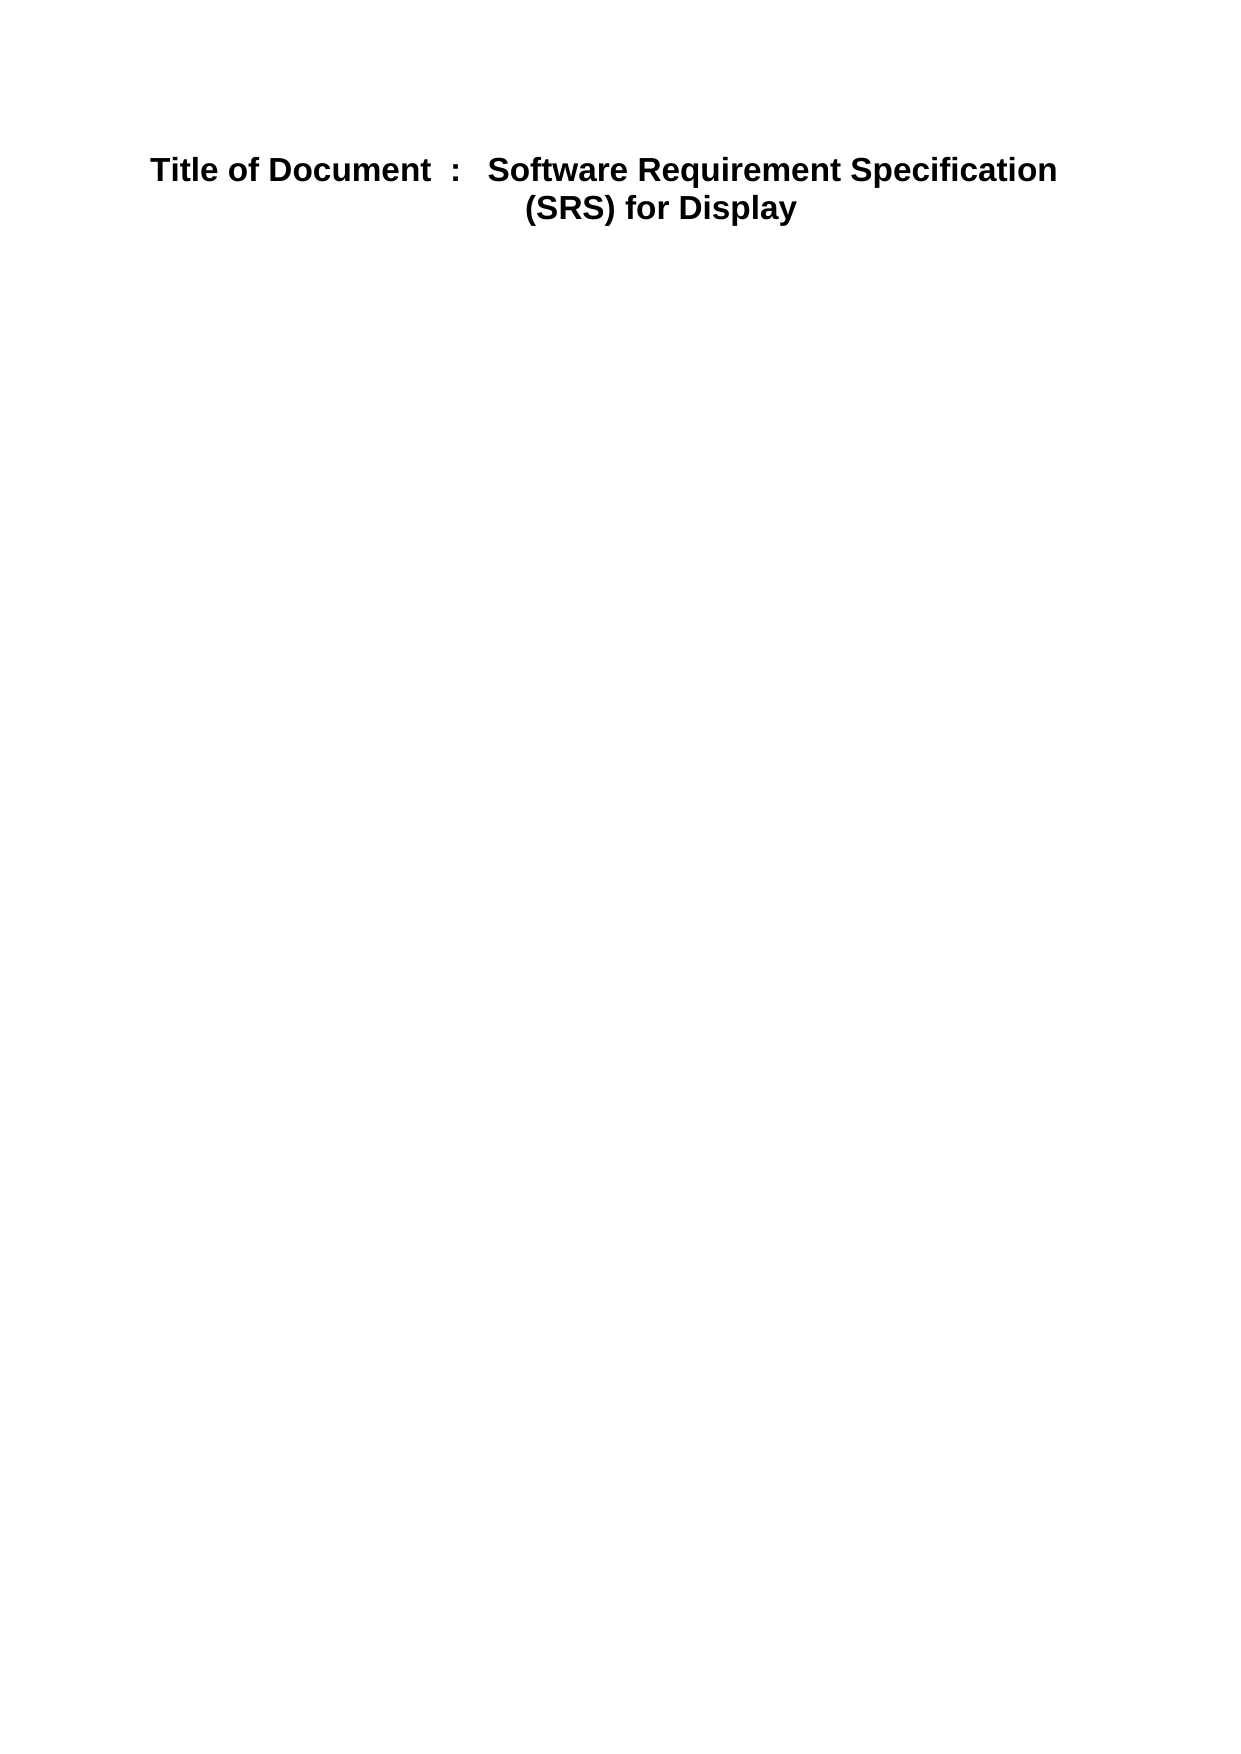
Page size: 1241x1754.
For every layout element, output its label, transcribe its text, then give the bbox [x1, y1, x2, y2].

text Title of Document : Software Requirement Specification [150, 150, 1090, 188]
text (SRS) for Display [525, 188, 1090, 227]
